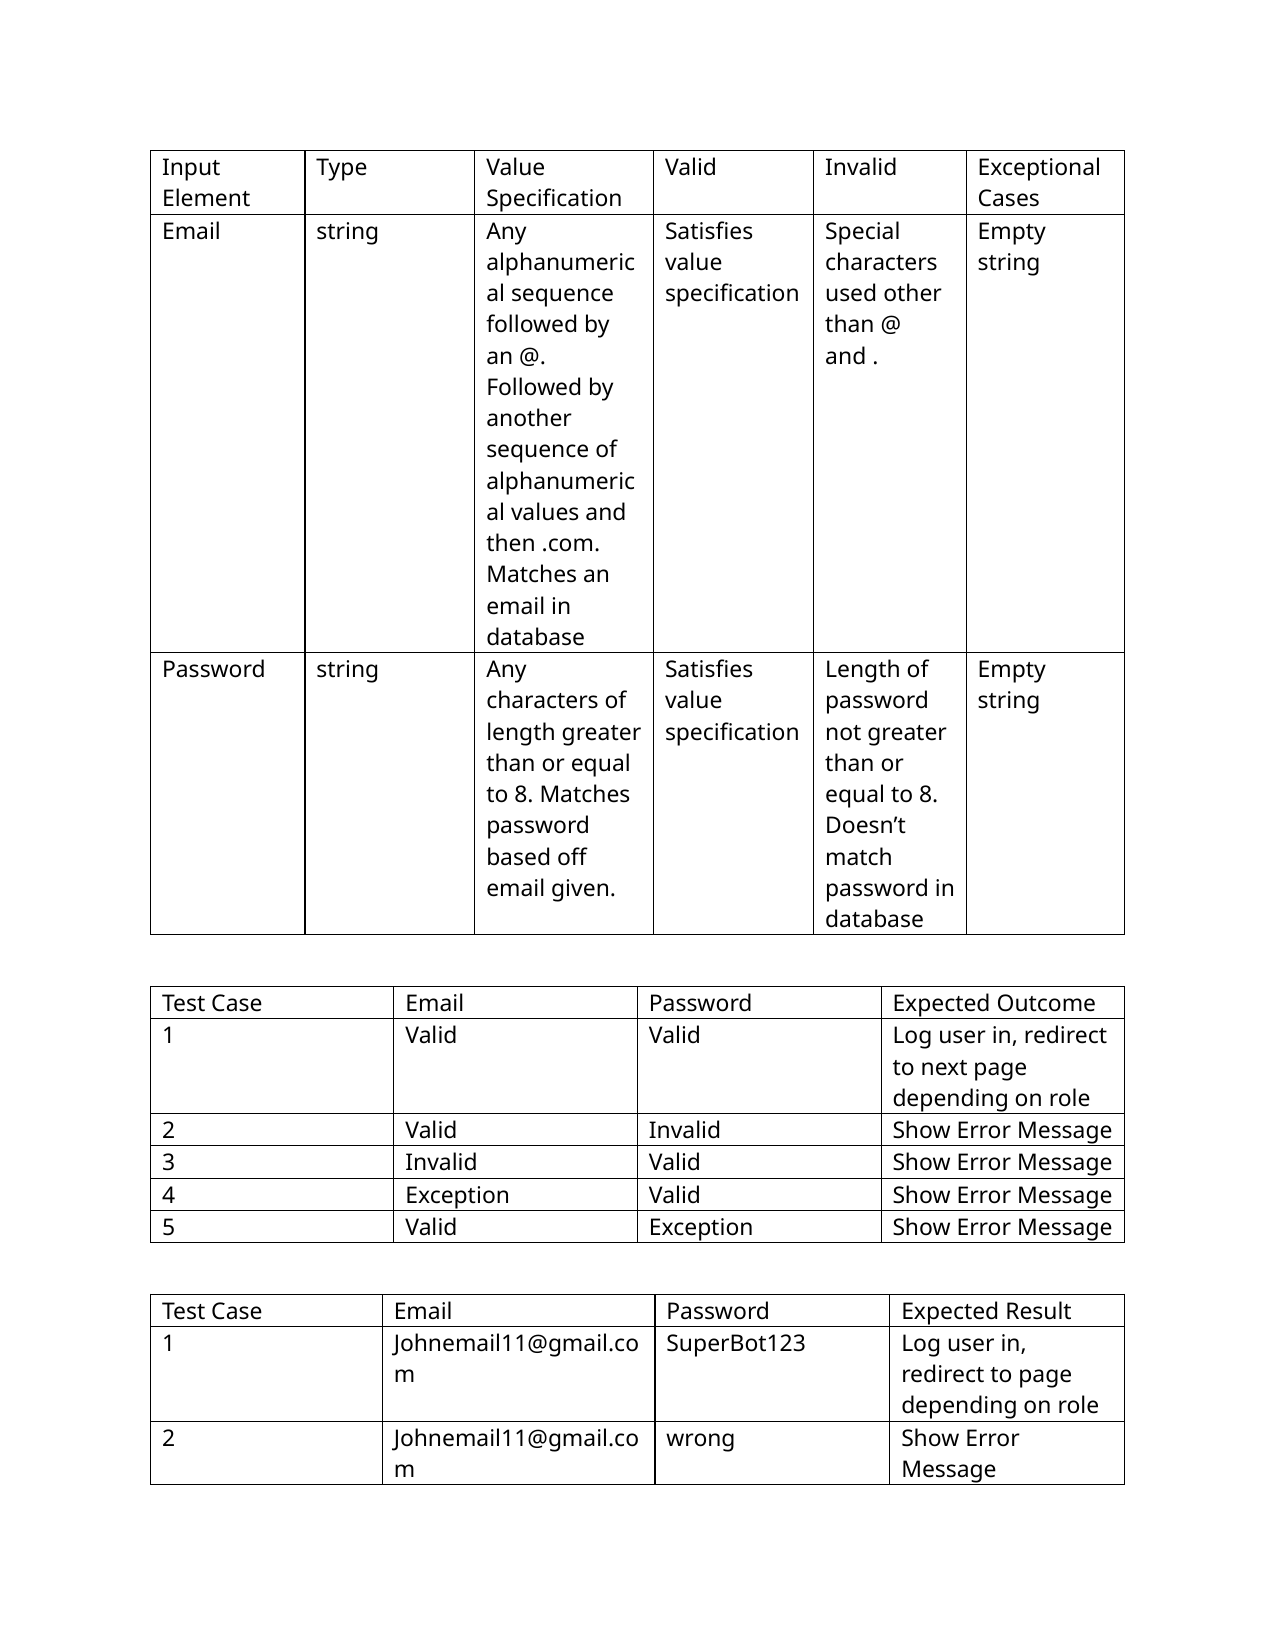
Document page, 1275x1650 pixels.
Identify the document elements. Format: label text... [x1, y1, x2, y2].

table_cell Length of password not greater than or equal to 8. Doesn’t match password in database [814, 653, 966, 934]
table_cell string [306, 215, 474, 652]
table_cell Empty string [967, 653, 1124, 934]
table_cell Special characters used other than @ and . [814, 215, 966, 652]
table_cell 2 [151, 1114, 393, 1145]
table_cell Any characters of length greater than or equal to 8. Matches password based off email given. [475, 653, 653, 934]
table_cell Show Error Message [882, 1211, 1124, 1242]
table_header Email [383, 1295, 654, 1326]
table_cell Log user in, redirect to page depending on role [890, 1327, 1124, 1421]
table_cell Valid [638, 1019, 881, 1113]
table_cell Satisfies value specification [654, 215, 813, 652]
table_cell Invalid [394, 1146, 637, 1177]
table_cell Johnemail11@gmail.com [383, 1327, 654, 1421]
table_cell SuperBot123 [656, 1327, 889, 1421]
table_cell Valid [638, 1179, 881, 1210]
table_cell Email [151, 215, 304, 652]
table_header Input Element [151, 151, 304, 213]
table_header Test Case [151, 987, 393, 1018]
table_header Test Case [151, 1295, 382, 1326]
table_header Invalid [814, 151, 966, 213]
table_header Expected Outcome [882, 987, 1124, 1018]
table_cell Exception [394, 1179, 637, 1210]
table_cell Empty string [967, 215, 1124, 652]
table_cell Show Error Message [882, 1146, 1124, 1177]
table_cell Valid [638, 1146, 881, 1177]
table_cell Valid [394, 1211, 637, 1242]
table_header Expected Result [890, 1295, 1124, 1326]
table_header Email [394, 987, 637, 1018]
table_header Value Specification [475, 151, 653, 213]
table_cell Log user in, redirect to next page depending on role [882, 1019, 1124, 1113]
table_cell 2 [151, 1422, 382, 1484]
table_cell 4 [151, 1179, 393, 1210]
table_header Password [656, 1295, 889, 1326]
table_cell Any alphanumerical sequence followed by an @. Followed by another sequence of alphanumerical values and then .com. Matches an email in database [475, 215, 653, 652]
table_cell Show Error Message [890, 1422, 1124, 1484]
table_cell wrong [656, 1422, 889, 1484]
table_cell 3 [151, 1146, 393, 1177]
table_cell Show Error Message [882, 1114, 1124, 1145]
table_cell Johnemail11@gmail.com [383, 1422, 654, 1484]
table_cell Exception [638, 1211, 881, 1242]
table_cell Valid [394, 1019, 637, 1113]
table_cell Password [151, 653, 304, 934]
table_cell string [306, 653, 474, 934]
table_header Type [306, 151, 474, 213]
table_cell 5 [151, 1211, 393, 1242]
table_cell Valid [394, 1114, 637, 1145]
table_cell 1 [151, 1019, 393, 1113]
table_cell 1 [151, 1327, 382, 1421]
table_header Password [638, 987, 881, 1018]
table_cell Show Error Message [882, 1179, 1124, 1210]
table_header Valid [654, 151, 813, 213]
table_cell Satisfies value specification [654, 653, 813, 934]
table_header Exceptional Cases [967, 151, 1124, 213]
table_cell Invalid [638, 1114, 881, 1145]
